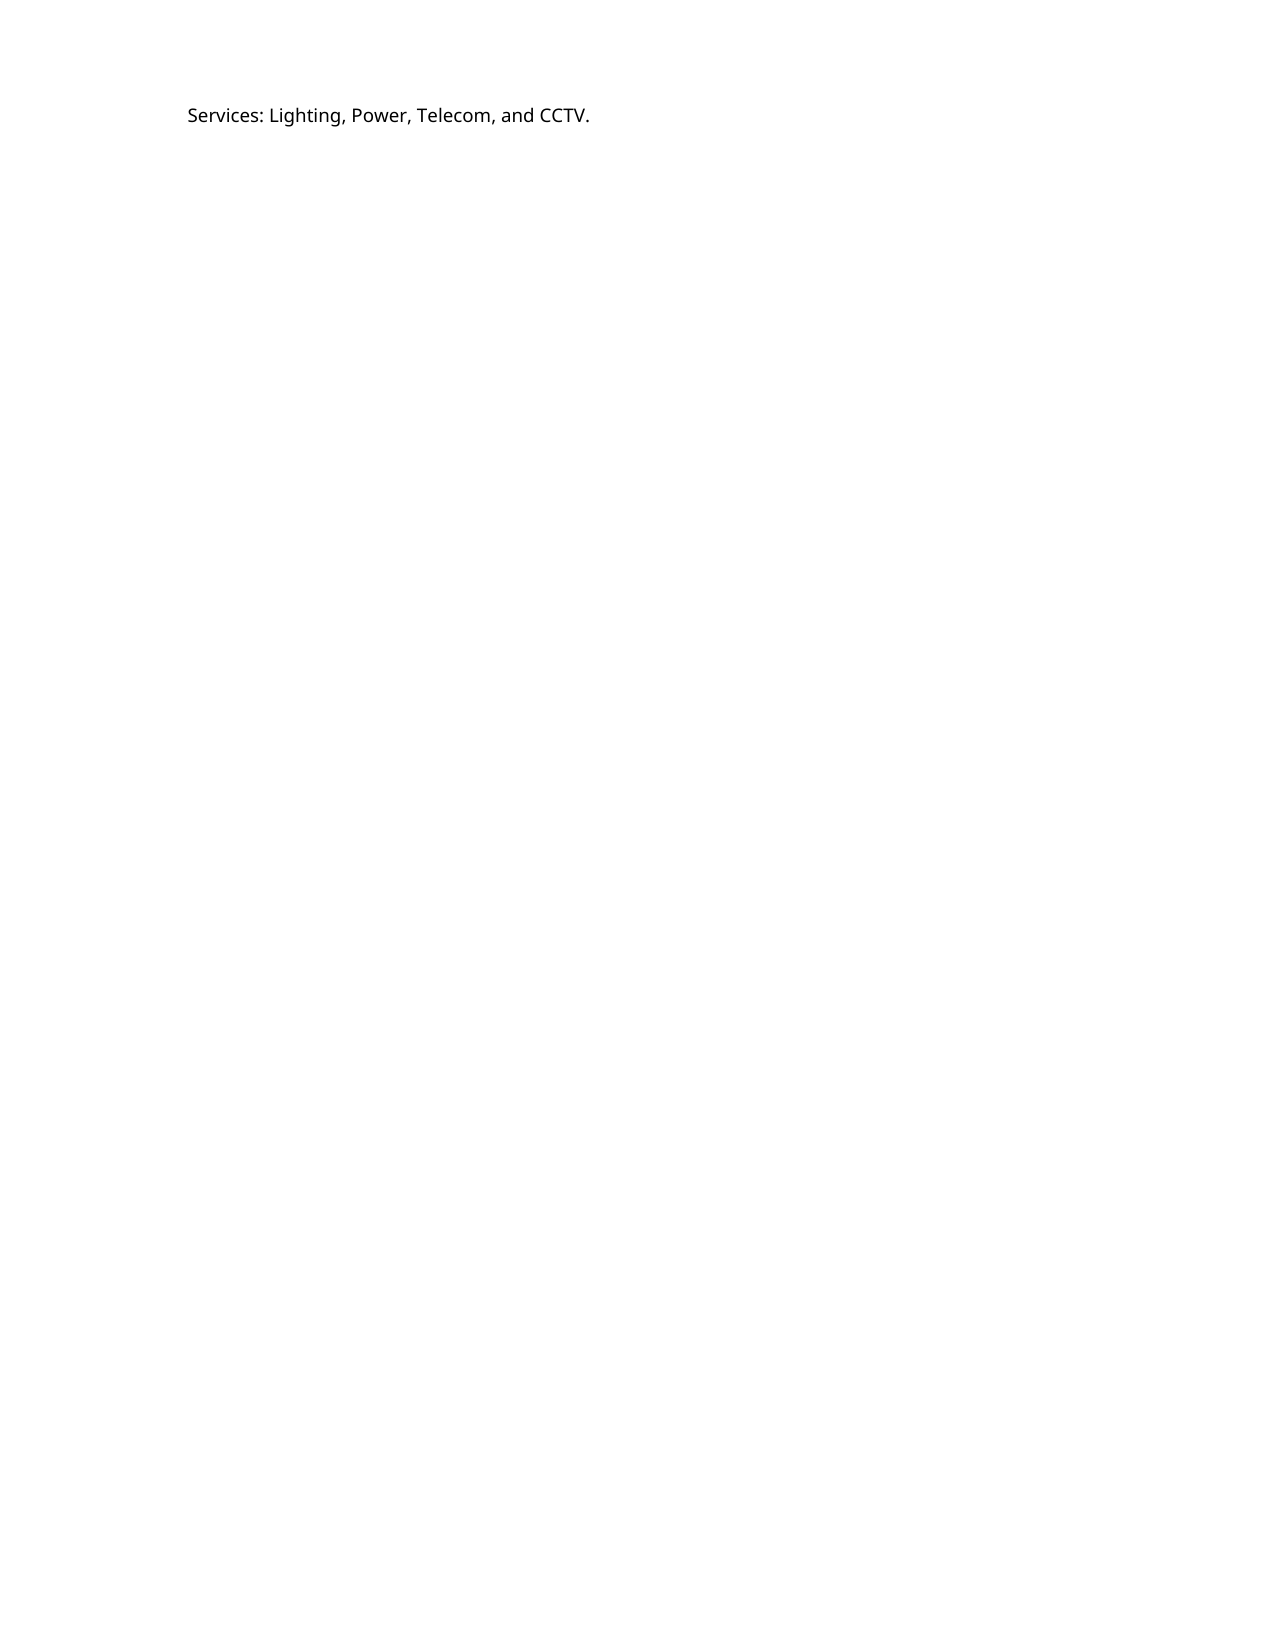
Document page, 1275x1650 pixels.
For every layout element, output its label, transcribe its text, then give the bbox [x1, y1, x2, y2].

text Services: Lighting, Power, Telecom, and CCTV. [187, 104, 1158, 127]
